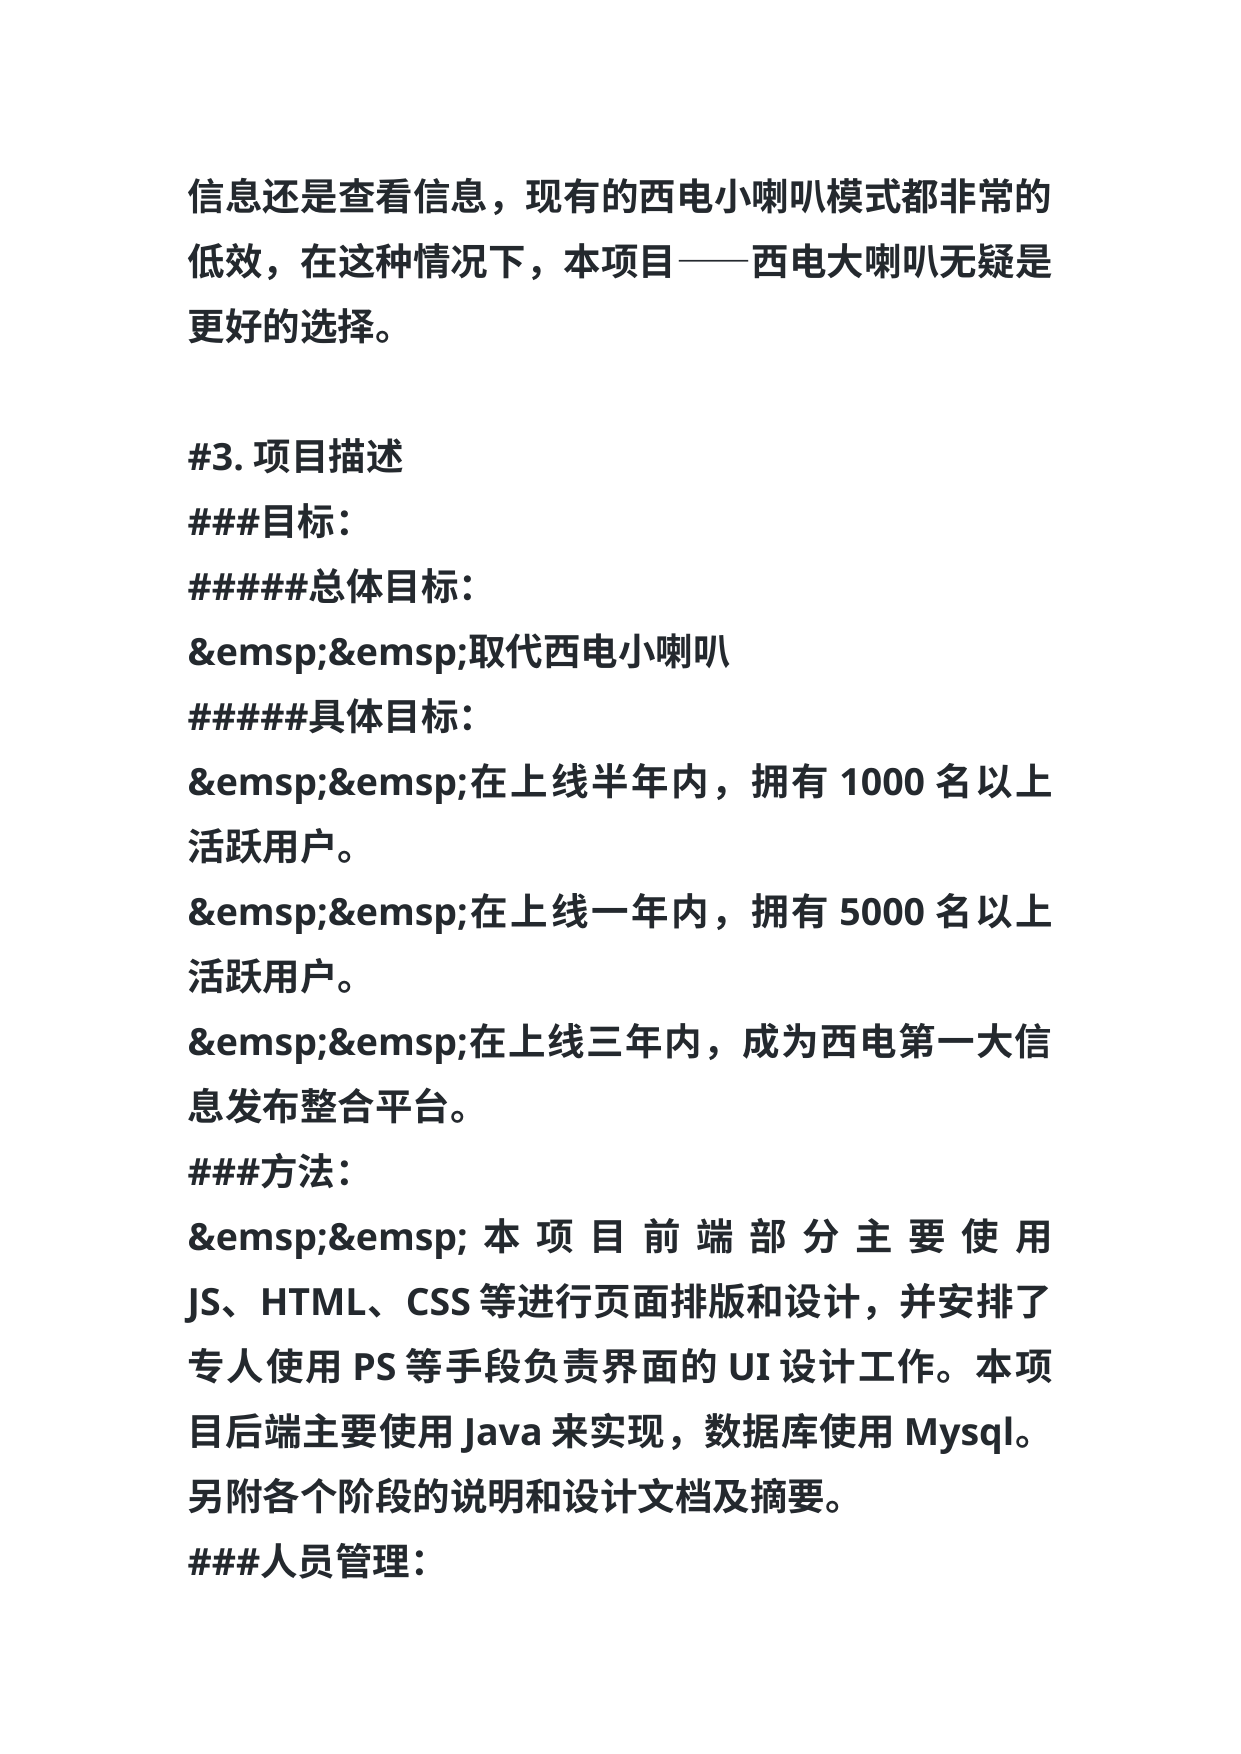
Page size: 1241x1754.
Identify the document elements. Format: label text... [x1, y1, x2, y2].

text &emsp;&emsp;在上线一年内，拥有5000名以上活跃用户。 [187, 877, 1053, 1007]
text ###目标： [187, 487, 1053, 552]
text &emsp;&emsp;在上线半年内，拥有1000名以上活跃用户。 [187, 747, 1053, 877]
text #3. 项目描述 [187, 422, 1053, 487]
text ###方法： [187, 1137, 1053, 1202]
text &emsp;&emsp;本项目前端部分主要使用JS、HTML、CSS等进行页面排版和设计，并安排了专人使用PS等手段负责界面的UI设计工作。本项目后端主要使用Java来实现，数据库使用Mysql。另附各个阶段的说明和设计文档及摘要。 [187, 1202, 1053, 1527]
text #####具体目标： [187, 682, 1053, 747]
text ###人员管理： [187, 1527, 1053, 1592]
text #####总体目标： [187, 552, 1053, 617]
text &emsp;&emsp;在上线三年内，成为西电第一大信息发布整合平台。 [187, 1007, 1053, 1137]
text &emsp;&emsp;取代西电小喇叭 [187, 617, 1053, 682]
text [187, 162, 1053, 357]
